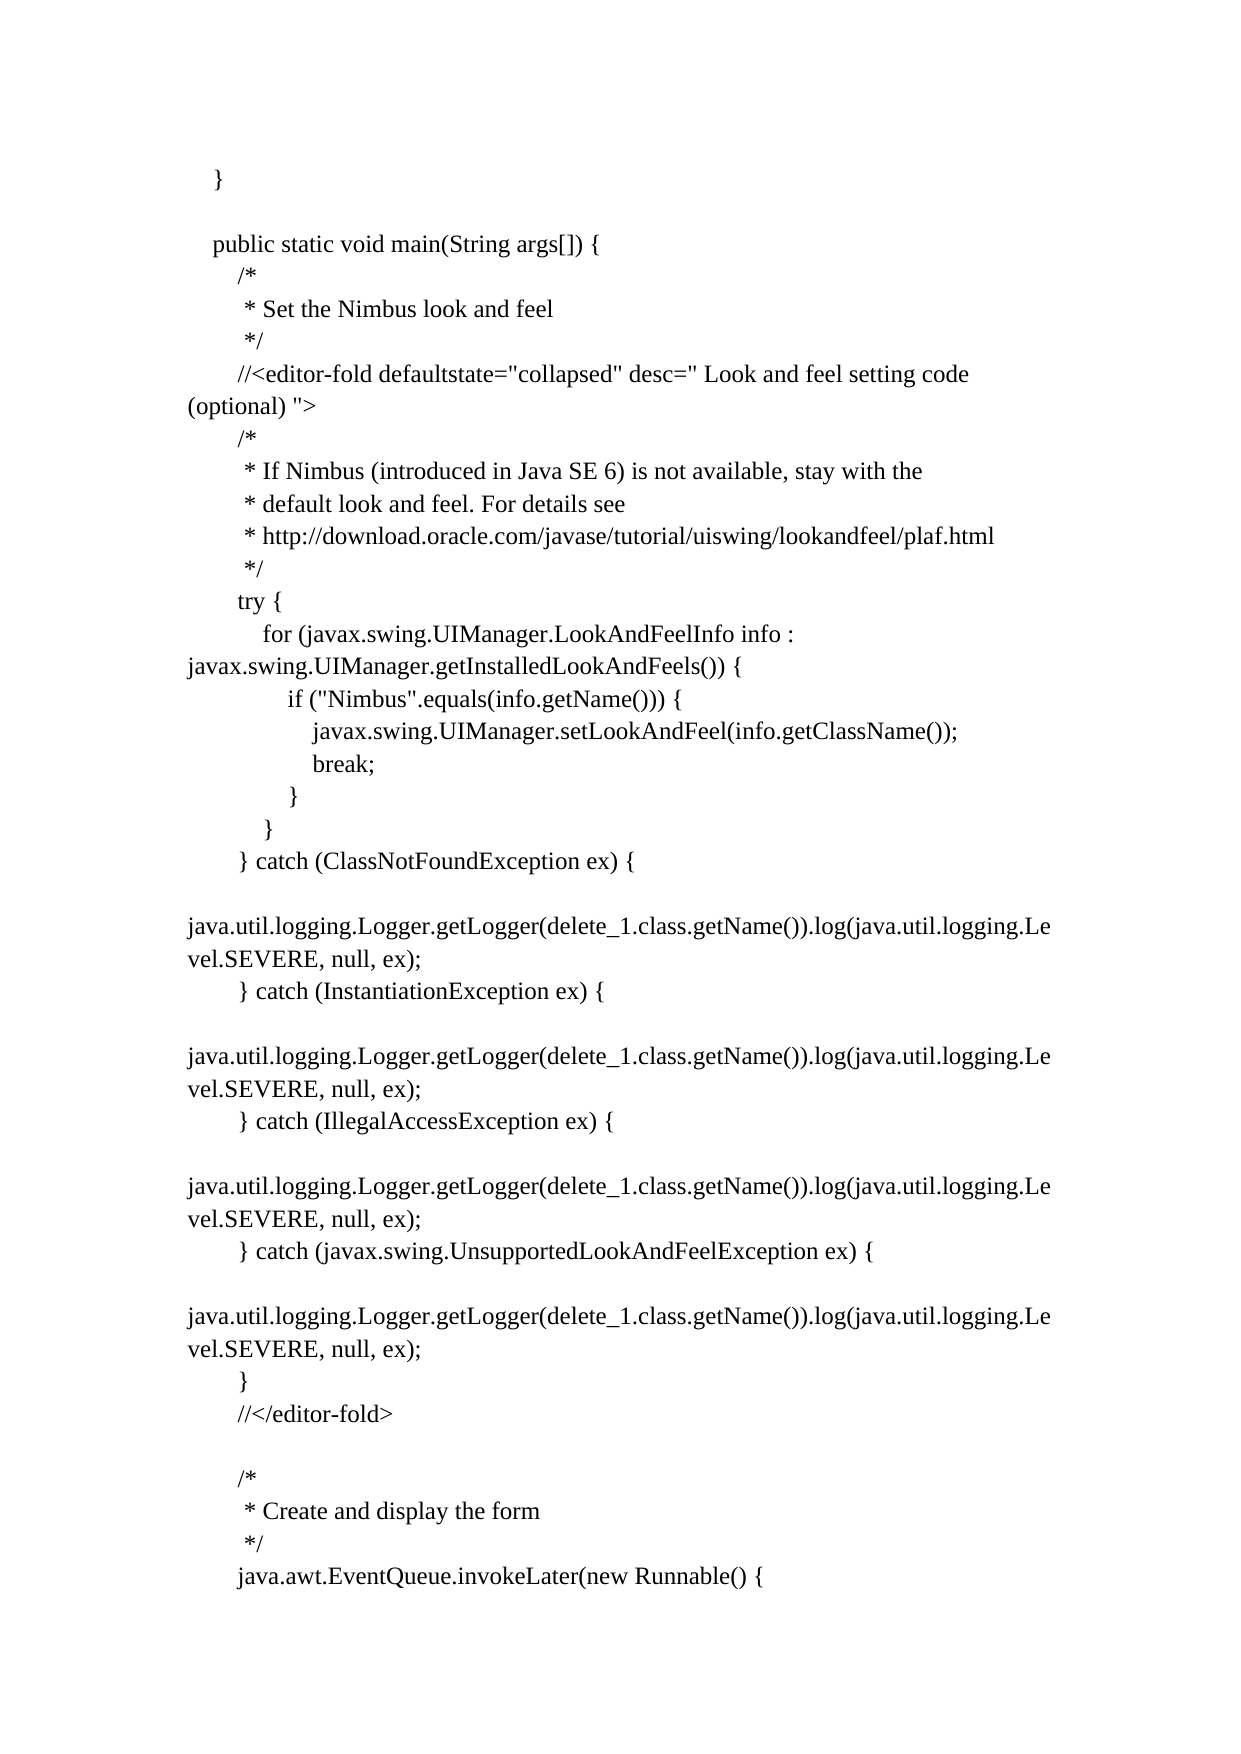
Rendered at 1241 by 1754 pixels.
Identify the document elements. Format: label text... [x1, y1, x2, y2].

text java.util.logging.Logger.getLogger(delete_1.class.getName()).log(java.util.logging.Level.SEVERE, null, ex); [187, 1267, 1053, 1364]
text * http://download.oracle.com/javase/tutorial/uiswing/lookandfeel/plaf.html [187, 519, 1053, 552]
text * default look and feel. For details see [187, 487, 1053, 519]
text } catch (javax.swing.UnsupportedLookAndFeelException ex) { [187, 1234, 1053, 1267]
text } [187, 779, 1053, 812]
text if ("Nimbus".equals(info.getName())) { [187, 682, 1053, 714]
text } [187, 162, 1053, 194]
text public static void main(String args[]) { [187, 227, 1053, 259]
text //<editor-fold defaultstate="collapsed" desc=" Look and feel setting code (optional) "> [187, 357, 1053, 422]
text /* [187, 422, 1053, 454]
text } catch (ClassNotFoundException ex) { [187, 844, 1053, 877]
text * If Nimbus (introduced in Java SE 6) is not available, stay with the [187, 454, 1053, 487]
text //</editor-fold> [187, 1397, 1053, 1429]
text java.awt.EventQueue.invokeLater(new Runnable() { [187, 1559, 1053, 1592]
text try { [187, 584, 1053, 617]
text /* [187, 1462, 1053, 1494]
text } [187, 812, 1053, 844]
text } catch (IllegalAccessException ex) { [187, 1104, 1053, 1137]
text * Set the Nimbus look and feel [187, 292, 1053, 324]
text java.util.logging.Logger.getLogger(delete_1.class.getName()).log(java.util.logging.Level.SEVERE, null, ex); [187, 1007, 1053, 1104]
text } catch (InstantiationException ex) { [187, 974, 1053, 1007]
text * Create and display the form [187, 1494, 1053, 1527]
text for (javax.swing.UIManager.LookAndFeelInfo info : javax.swing.UIManager.getInstalledLookAndFeels()) { [187, 617, 1053, 682]
text /* [187, 259, 1053, 292]
text */ [187, 1527, 1053, 1559]
text java.util.logging.Logger.getLogger(delete_1.class.getName()).log(java.util.logging.Level.SEVERE, null, ex); [187, 1137, 1053, 1234]
text */ [187, 552, 1053, 584]
text javax.swing.UIManager.setLookAndFeel(info.getClassName()); [187, 714, 1053, 747]
text */ [187, 324, 1053, 357]
text break; [187, 747, 1053, 779]
text java.util.logging.Logger.getLogger(delete_1.class.getName()).log(java.util.logging.Level.SEVERE, null, ex); [187, 877, 1053, 974]
text } [187, 1364, 1053, 1397]
